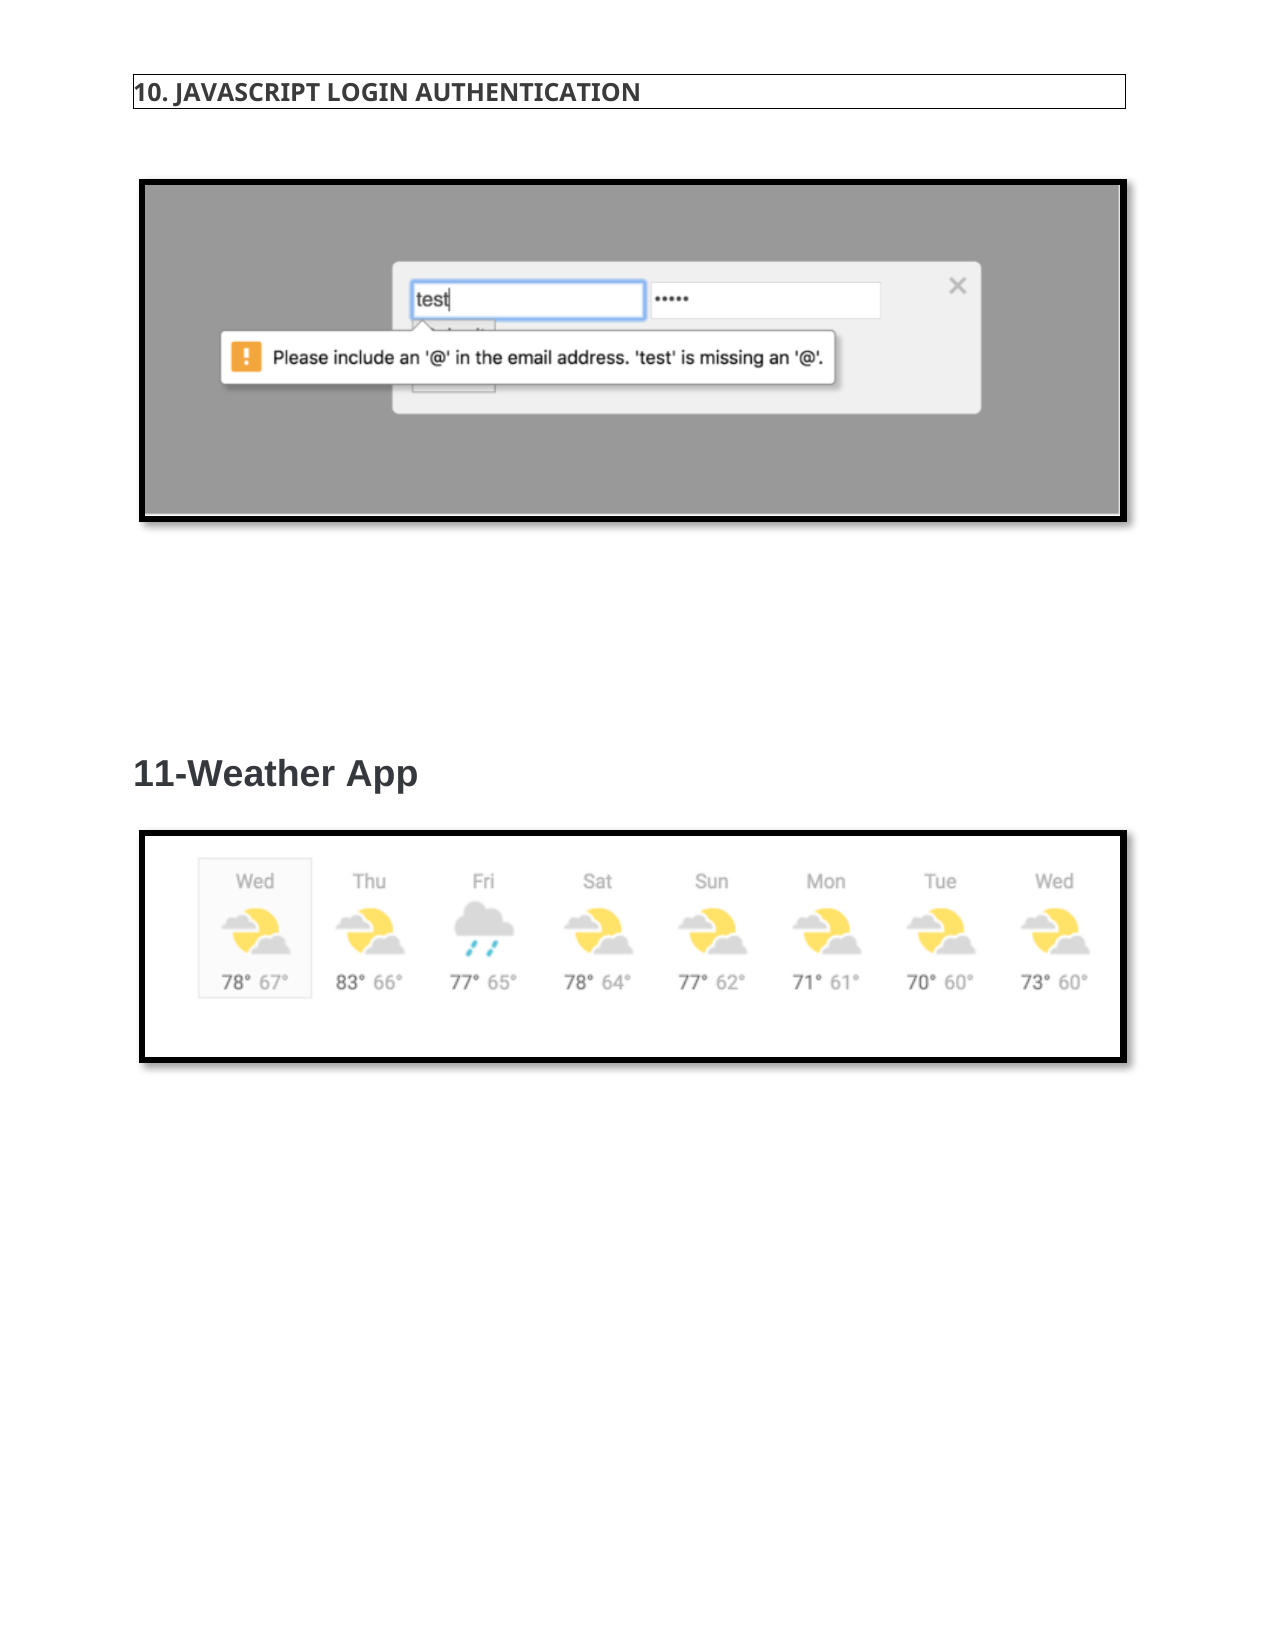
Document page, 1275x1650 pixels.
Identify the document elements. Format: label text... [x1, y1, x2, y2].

subtitle 10. JAVASCRIPT LOGIN AUTHENTICATION [134, 75, 1125, 108]
subtitle 11-Weather App [133, 751, 1125, 794]
